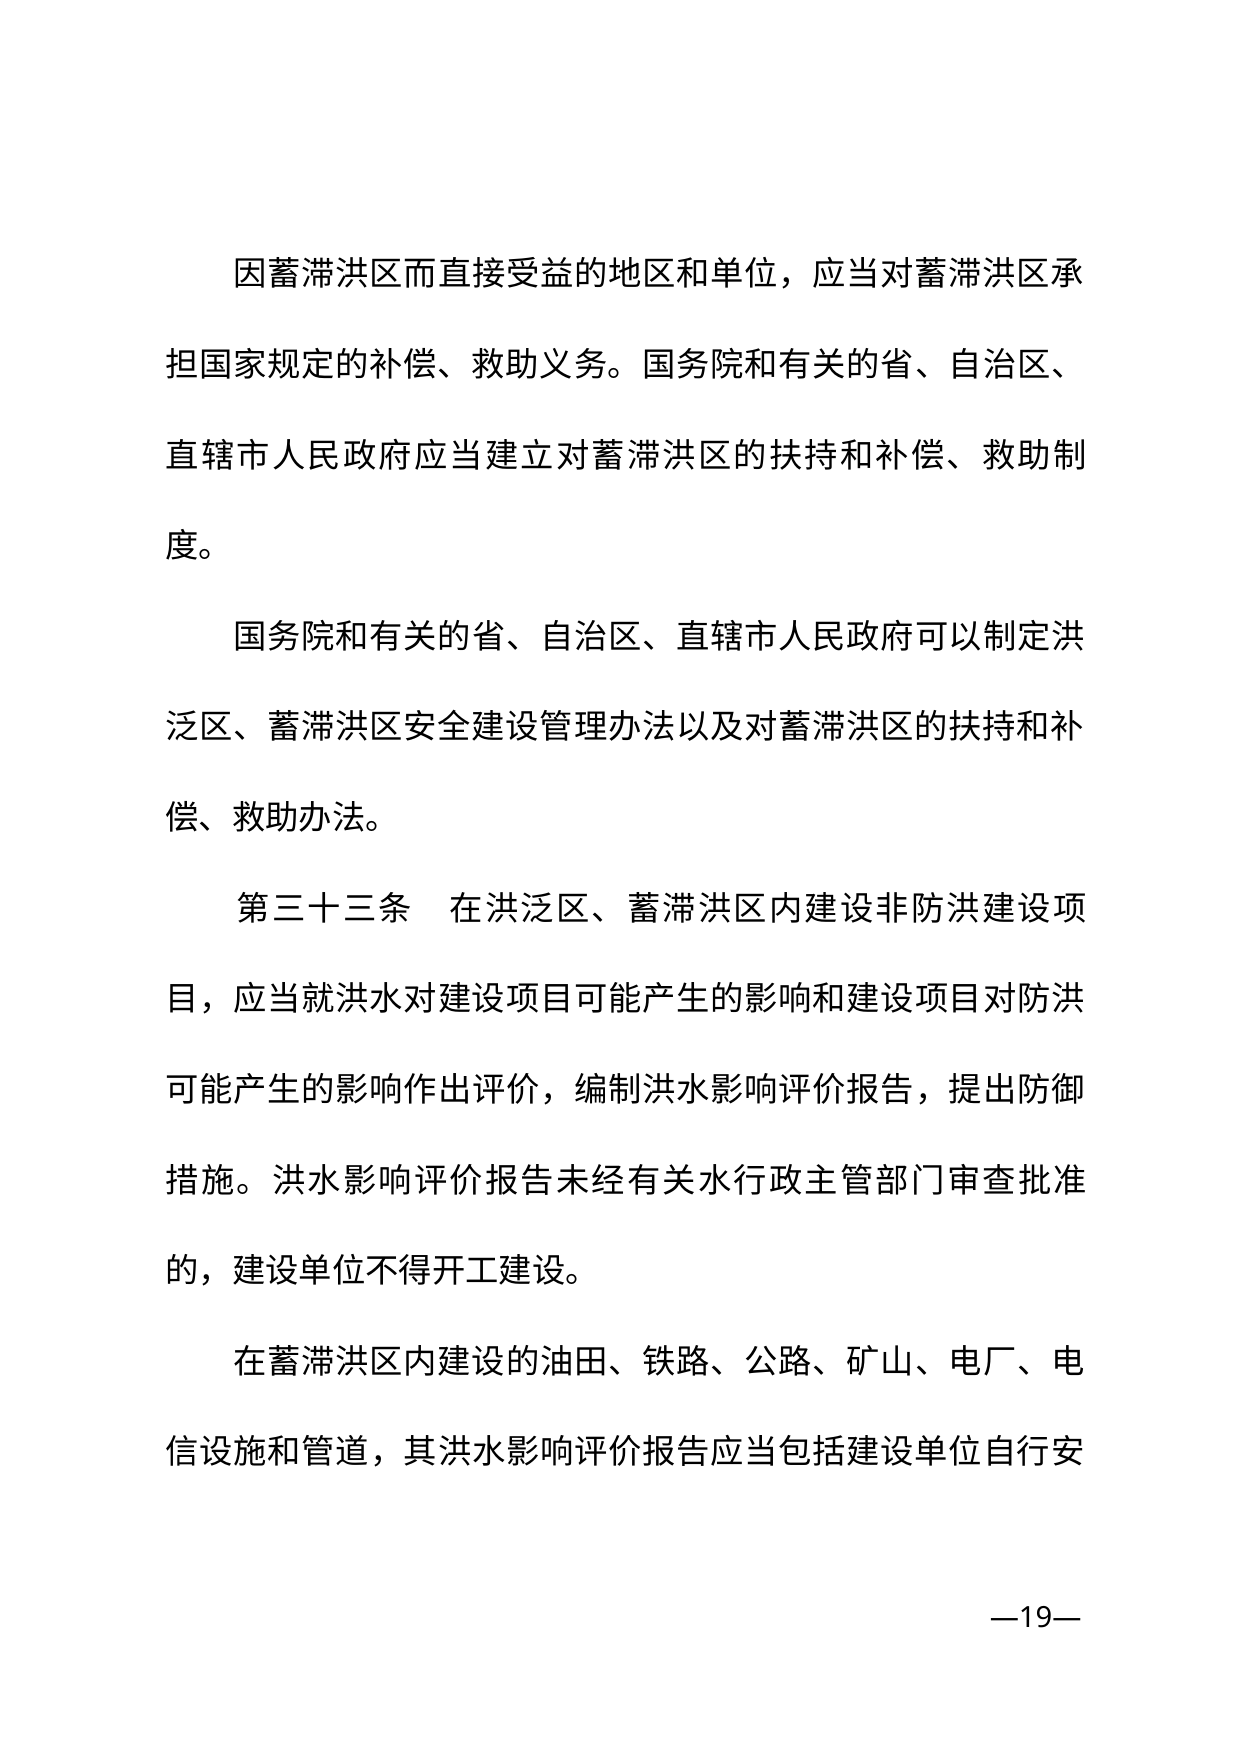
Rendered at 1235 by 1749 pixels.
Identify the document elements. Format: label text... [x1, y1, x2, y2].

text 第三十三条 在洪泛区、蓄滞洪区内建设非防洪建设项目，应当就洪水对建设项目可能产生的影响和建设项目对防洪可能产生的影响作出评价，编制洪水影响评价报告，提出防御措施。洪水影响评价报告未经有关水行政主管部门审查批准的，建设单位不得开工建设。 [165, 860, 1087, 1313]
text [165, 1313, 1087, 1495]
text 因蓄滞洪区而直接受益的地区和单位，应当对蓄滞洪区承担国家规定的补偿、救助义务。国务院和有关的省、自治区、直辖市人民政府应当建立对蓄滞洪区的扶持和补偿、救助制度。 [165, 226, 1087, 588]
text 国务院和有关的省、自治区、直辖市人民政府可以制定洪泛区、蓄滞洪区安全建设管理办法以及对蓄滞洪区的扶持和补偿、救助办法。 [165, 588, 1087, 860]
